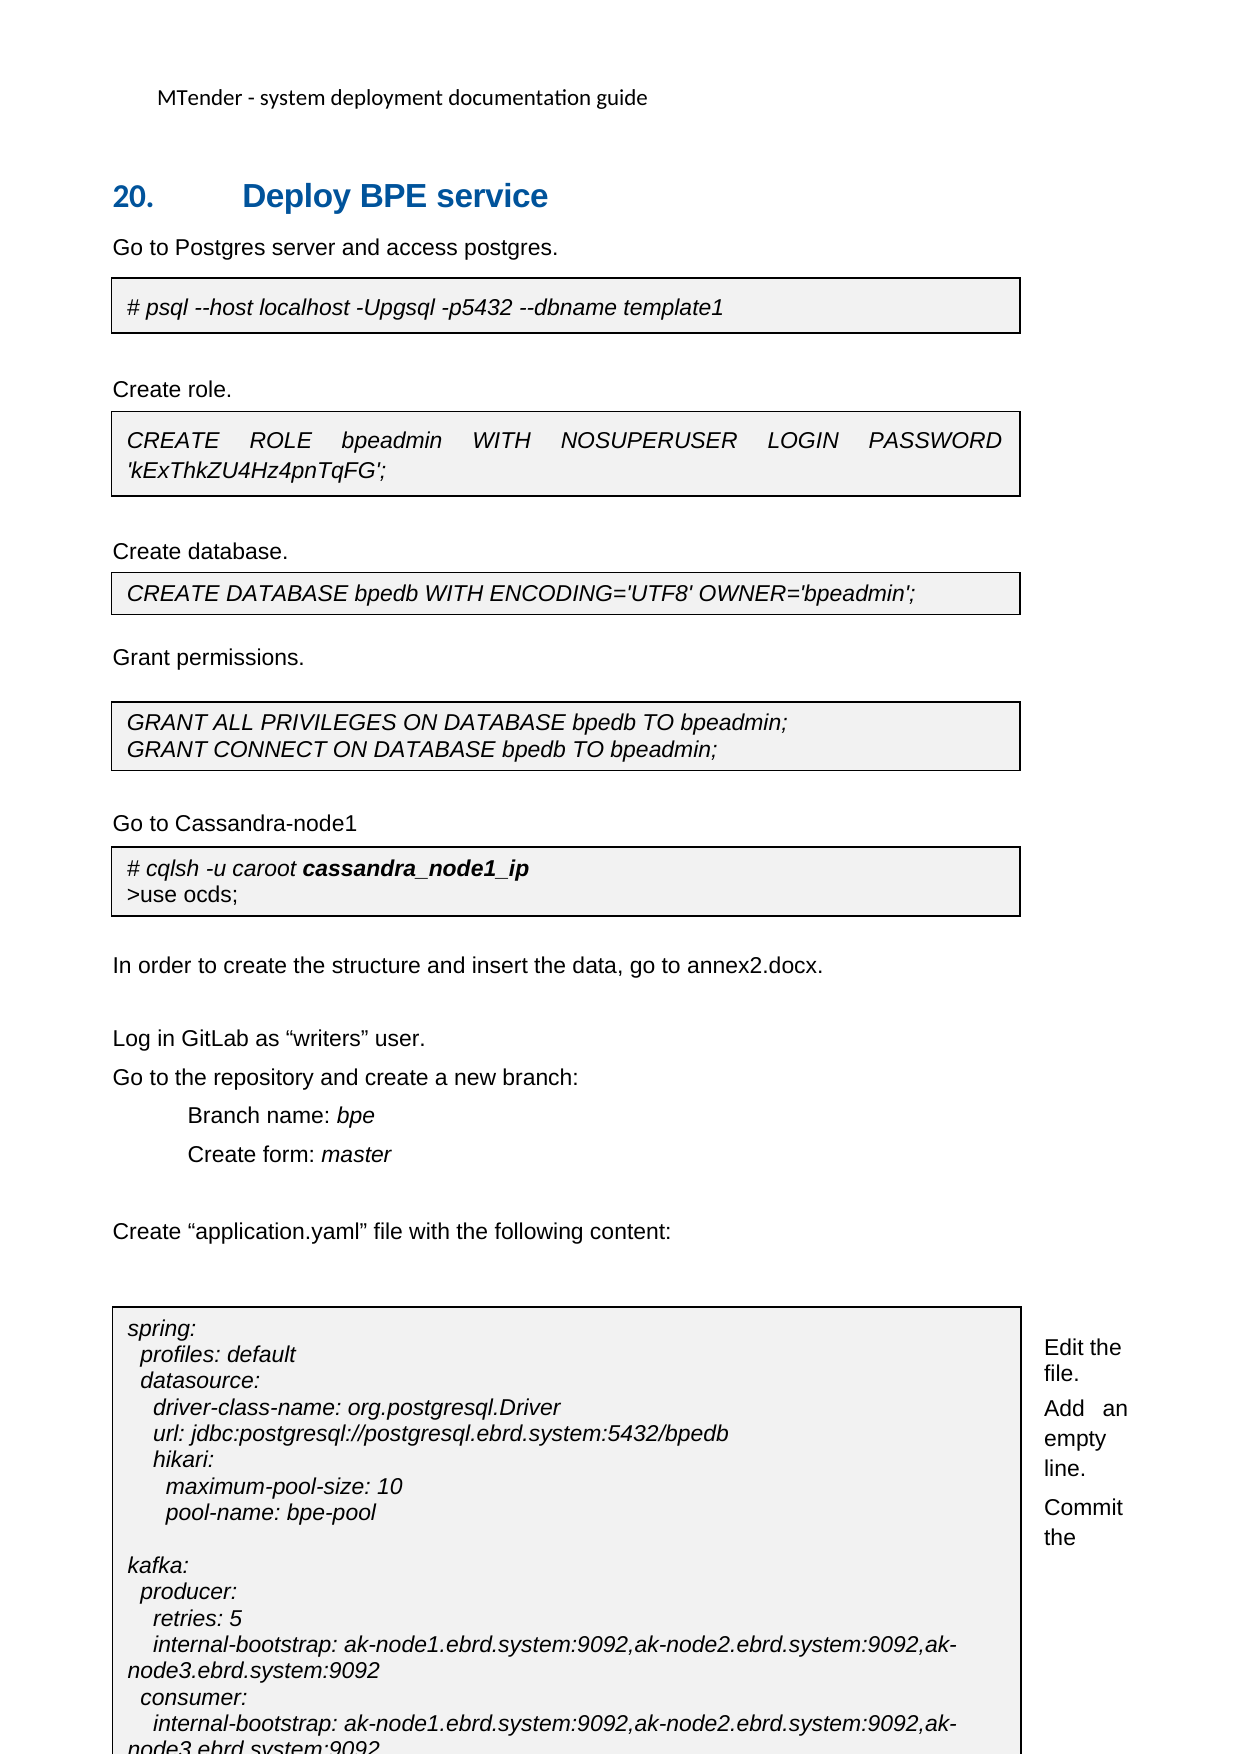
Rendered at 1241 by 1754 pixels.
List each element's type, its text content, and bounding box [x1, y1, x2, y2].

text Add an empty line. [1022, 1394, 1128, 1481]
text Go to Postgres server and access postgres. [112, 234, 1128, 261]
text Grant permissions. [112, 644, 1128, 670]
text In order to create the structure and insert the data, go to annex2.docx. [112, 952, 1128, 978]
text Create “application.yaml” file with the following content: [112, 1218, 1128, 1244]
text Log in GitLab as “writers” user. [112, 1025, 1128, 1052]
text Branch name: bpe [187, 1102, 1128, 1129]
text Create role. [112, 376, 1128, 403]
text Go to Cassandra-node1 [112, 810, 1128, 836]
text Create database. [112, 538, 1128, 564]
text Edit the file. [1022, 1333, 1128, 1386]
text Go to the repository and create a new branch: [112, 1064, 1128, 1090]
text Commit the modification in order to have a new commit number. [1022, 1493, 1128, 1550]
subtitle Deploy BPE service [112, 175, 1128, 216]
text Create form: master [187, 1141, 1128, 1167]
